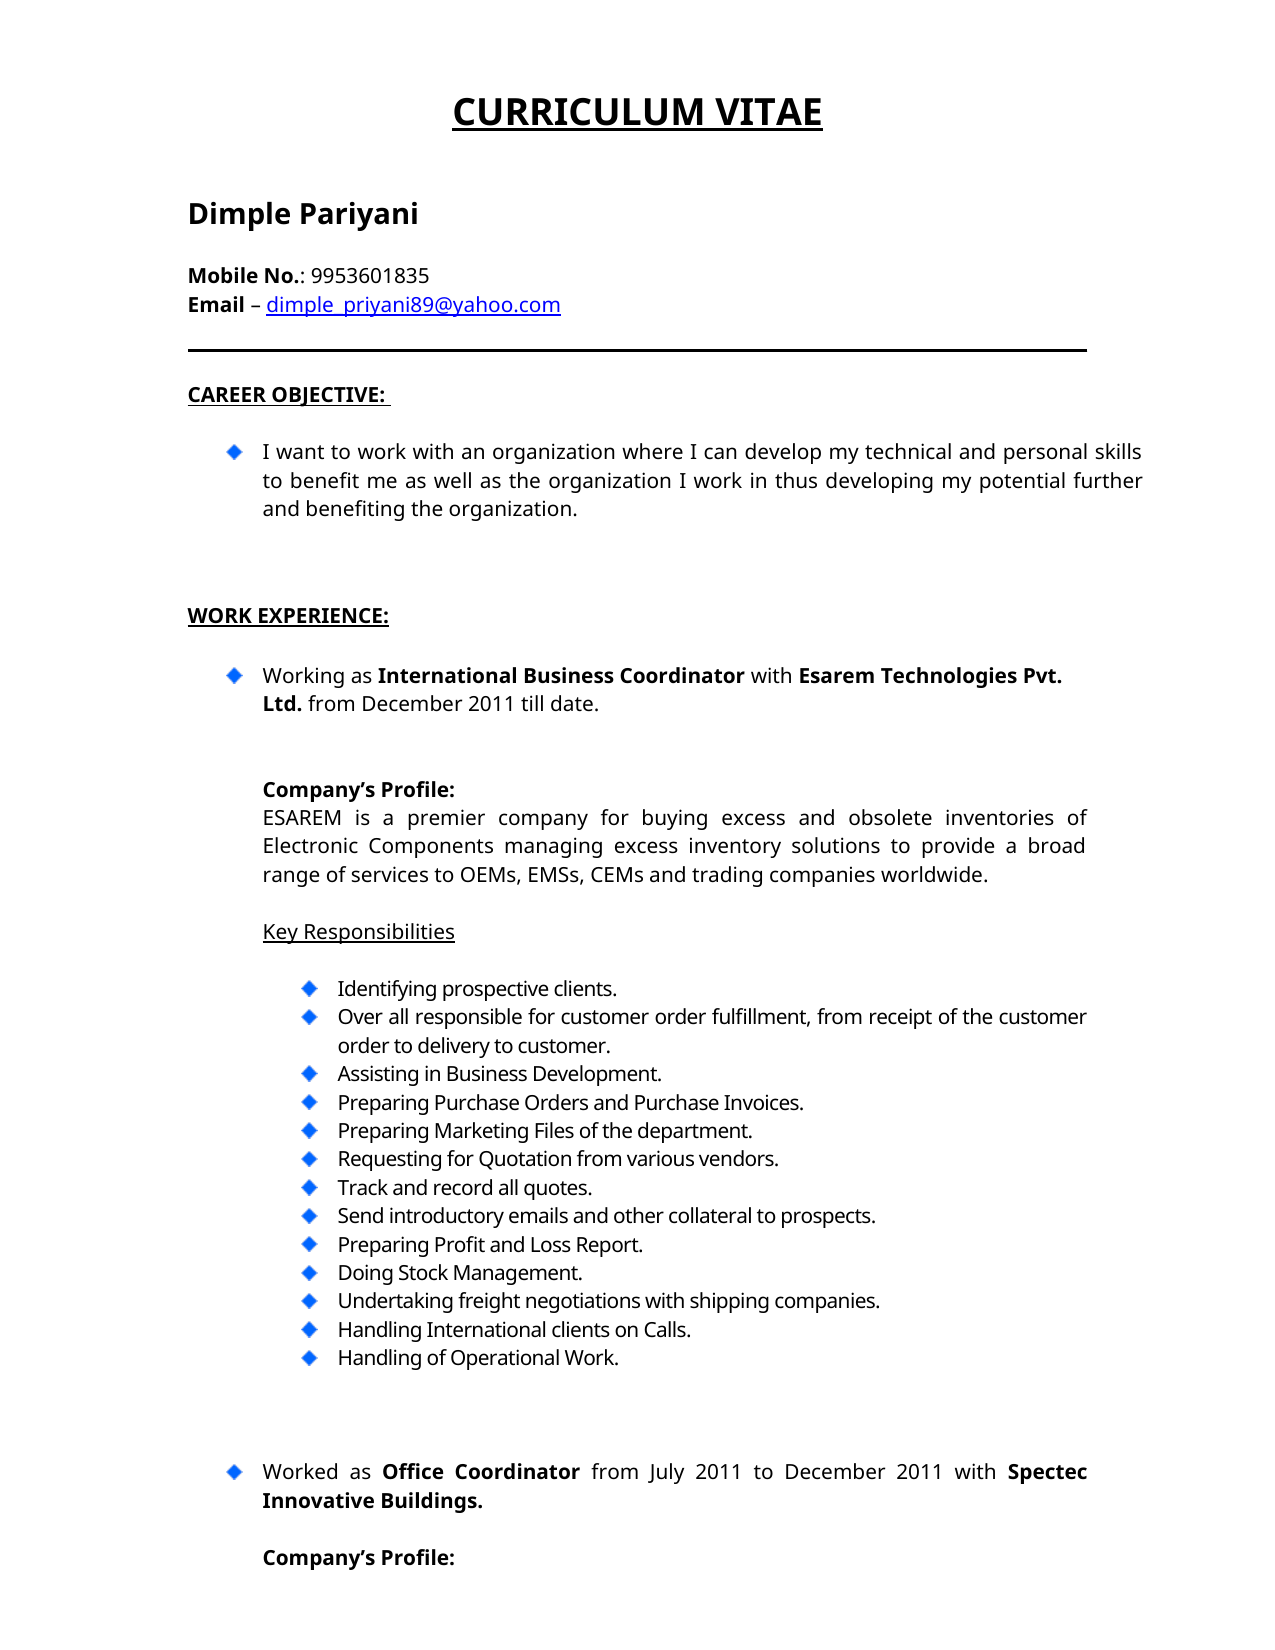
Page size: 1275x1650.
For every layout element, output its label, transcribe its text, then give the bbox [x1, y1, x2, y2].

list Track and record all quotes. [300, 1173, 1087, 1201]
picture [301, 1064, 318, 1082]
picture [301, 1320, 318, 1338]
list Preparing Profit and Loss Report. [300, 1230, 1087, 1258]
list Handling International clients on Calls. [300, 1315, 1087, 1343]
text Mobile No.: 9953601835 [187, 262, 1087, 290]
picture [301, 1264, 318, 1281]
picture [301, 1235, 318, 1252]
text Email – dimple_priyani89@yahoo.com [187, 290, 1087, 318]
text Company’s Profile: [262, 1543, 1087, 1571]
text Key Responsibilities [187, 917, 1087, 945]
picture [301, 979, 318, 997]
text CAREER OBJECTIVE: [187, 381, 1087, 409]
list Handling of Operational Work. [300, 1343, 1087, 1372]
list Requesting for Quotation from various vendors. [300, 1144, 1087, 1173]
picture [301, 1292, 318, 1309]
text Company’s Profile: [262, 775, 1087, 803]
picture [226, 666, 243, 684]
picture [226, 1463, 243, 1480]
list Undertaking freight negotiations with shipping companies. [300, 1287, 1087, 1315]
picture [301, 1150, 318, 1167]
picture [301, 1178, 318, 1196]
picture [301, 1008, 318, 1025]
list Assisting in Business Development. [300, 1059, 1087, 1088]
list Worked as Office Coordinator from July 2011 to December 2011 with Spectec Innovative Buildings. [225, 1457, 1087, 1514]
list Preparing Marketing Files of the department. [300, 1116, 1087, 1144]
list Identifying prospective clients. [300, 974, 1087, 1002]
picture [301, 1207, 318, 1224]
picture [301, 1121, 318, 1139]
list Preparing Purchase Orders and Purchase Invoices. [300, 1088, 1087, 1116]
text CURRICULuM VITAE [187, 85, 1087, 136]
list I want to work with an organization where I can develop my technical and personal skills to benefit me as well as the organization I work in thus developing my potential further and benefiting the organization. [225, 437, 1144, 523]
text Dimple Pariyani [187, 193, 1087, 233]
text EXPERIENCE: [187, 603, 1125, 628]
picture [301, 1349, 318, 1366]
text ESAREM is a premier company for buying excess and obsolete inventories of Electronic Components managing excess inventory solutions to provide a broad range of services to OEMs, EMSs, CEMs and trading companies worldwide. [262, 803, 1087, 888]
picture [226, 443, 243, 460]
list Over all responsible for customer order fulfillment, from receipt of the customer order to delivery to customer. [300, 1002, 1087, 1059]
picture [301, 1093, 318, 1110]
list Send introductory emails and other collateral to prospects. [300, 1201, 1087, 1230]
list Working as International Business Coordinator with Esarem Technologies Pvt. Ltd. from December 2011 till date. [225, 661, 1087, 718]
list Doing Stock Management. [300, 1258, 1087, 1287]
